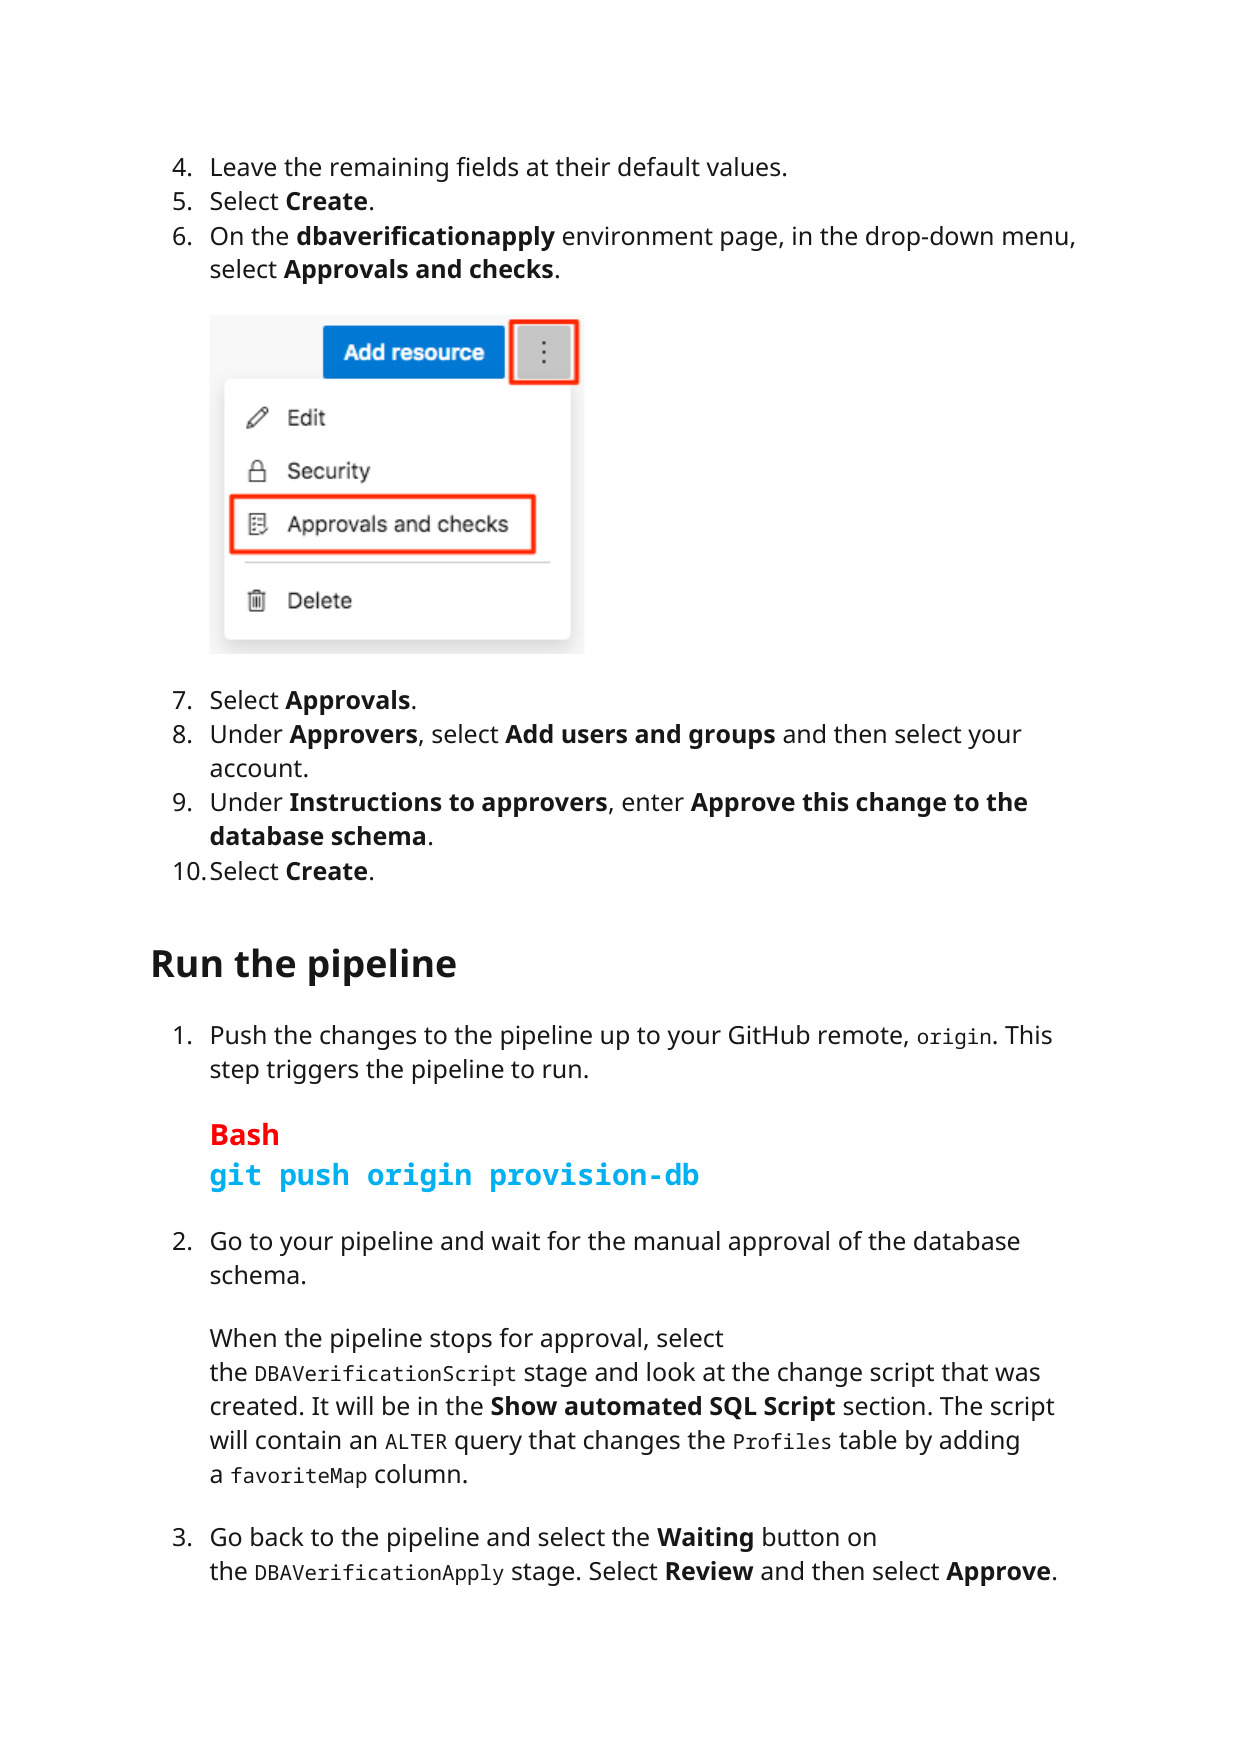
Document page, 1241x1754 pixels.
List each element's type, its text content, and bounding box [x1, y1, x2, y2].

list On the dbaverificationapply environment page, in the drop-down menu, select Approvals and checks. [172, 218, 1090, 286]
list Under Instructions to approvers, enter Approve this change to the database schema. [172, 785, 1090, 853]
text When the pipeline stops for approval, select the DBAVerificationScript stage and look at the change script that was created. It will be in the Show automated SQL Script section. The script will contain an ALTER query that changes the Profiles table by adding a favoriteMap column. [209, 1321, 1090, 1491]
list Select Approvals. [172, 683, 1090, 717]
list Push the changes to the pipeline up to your GitHub remote, origin. This step triggers the pipeline to run. [172, 1017, 1090, 1086]
picture [209, 315, 585, 654]
list Under Approvers, select Add users and groups and then select your account. [172, 717, 1090, 785]
text Bash [209, 1115, 1090, 1154]
list Leave the remaining fields at their default values. [172, 150, 1090, 184]
list Go to your pipeline and wait for the manual approval of the database schema. [172, 1223, 1090, 1291]
list Select Create. [172, 184, 1090, 218]
list Go back to the pipeline and select the Waiting button on the DBAVerificationApply stage. Select Review and then select Approve. [172, 1520, 1090, 1588]
text Run the pipeline [150, 937, 1090, 988]
list Select Create. [172, 853, 1090, 887]
text git push origin provision-db [209, 1154, 1090, 1194]
